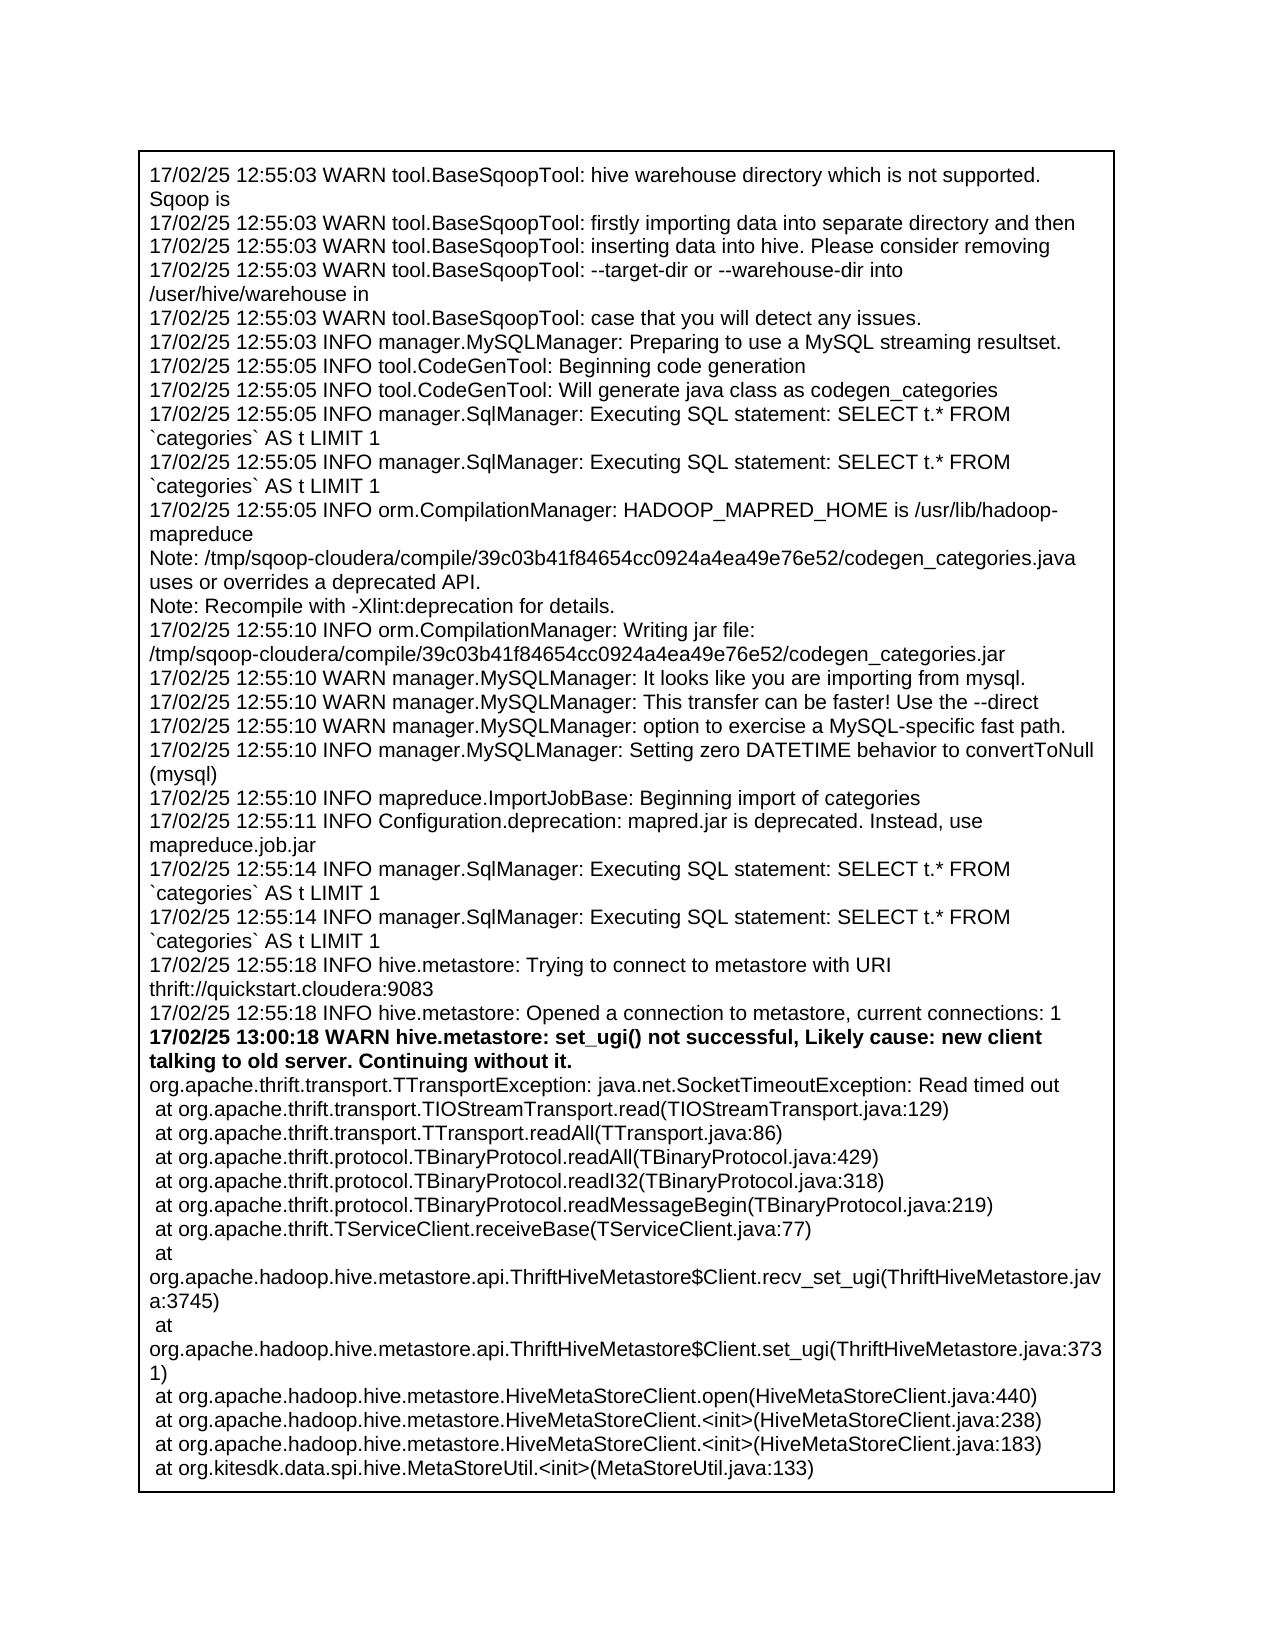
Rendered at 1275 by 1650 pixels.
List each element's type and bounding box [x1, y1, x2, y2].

table_header [140, 152, 1113, 1491]
